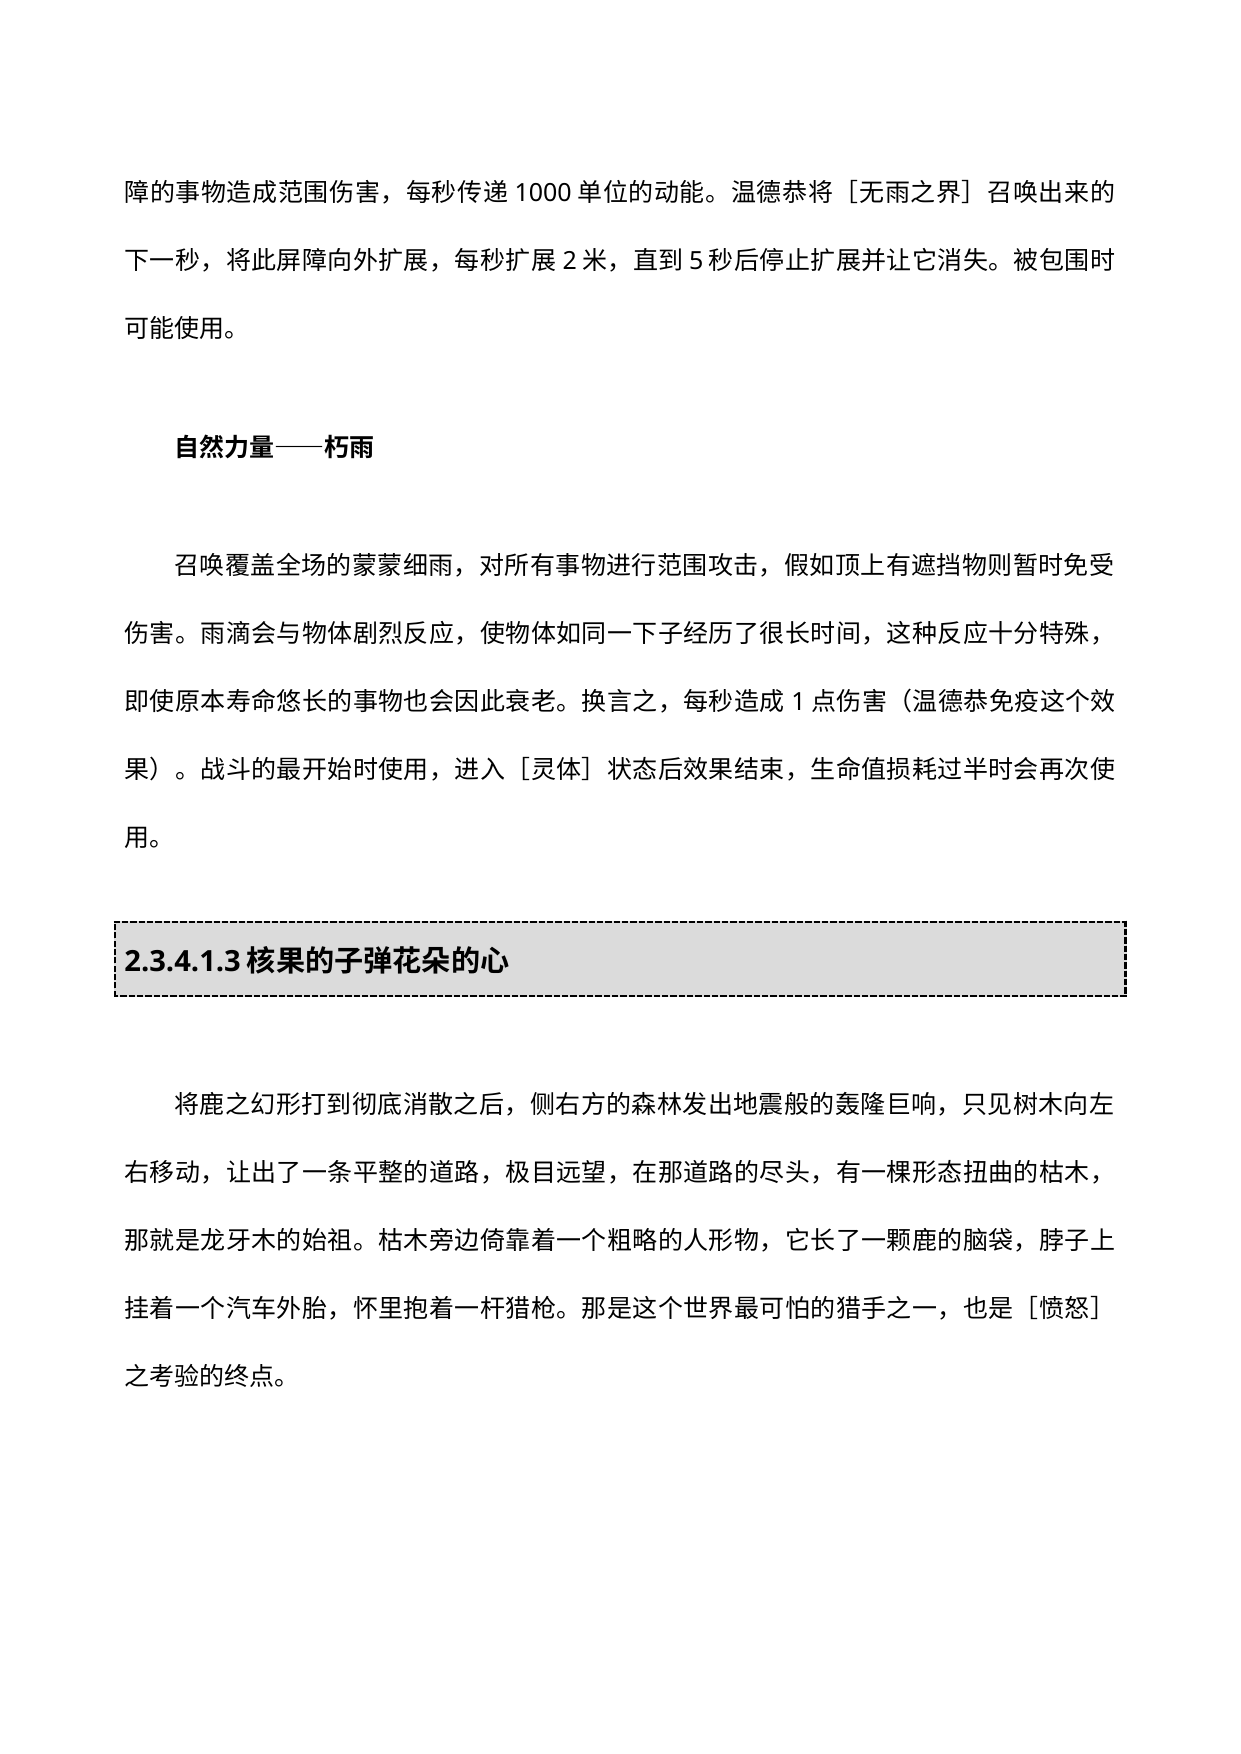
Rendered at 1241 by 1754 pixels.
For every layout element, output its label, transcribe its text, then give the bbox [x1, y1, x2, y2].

subtitle 2.3.4.1.3核果的子弹花朵的心 [114, 921, 1127, 997]
subtitle 自然力量——朽雨 [124, 411, 1116, 479]
text 召唤覆盖全场的蒙蒙细雨，对所有事物进行范围攻击，假如顶上有遮挡物则暂时免受伤害。雨滴会与物体剧烈反应，使物体如同一下子经历了很长时间，这种反应十分特殊，即使原本寿命悠长的事物也会因此衰老。换言之，每秒造成1点伤害（温德恭免疫这个效果）。战斗的最开始时使用，进入［灵体］状态后效果结束，生命值损耗过半时会再次使用。 [124, 530, 1116, 869]
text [124, 156, 1116, 360]
text 将鹿之幻形打到彻底消散之后，侧右方的森林发出地震般的轰隆巨响，只见树木向左右移动，让出了一条平整的道路，极目远望，在那道路的尽头，有一棵形态扭曲的枯木，那就是龙牙木的始祖。枯木旁边倚靠着一个粗略的人形物，它长了一颗鹿的脑袋，脖子上挂着一个汽车外胎，怀里抱着一杆猎枪。那是这个世界最可怕的猎手之一，也是［愤怒］之考验的终点。 [124, 1069, 1116, 1408]
